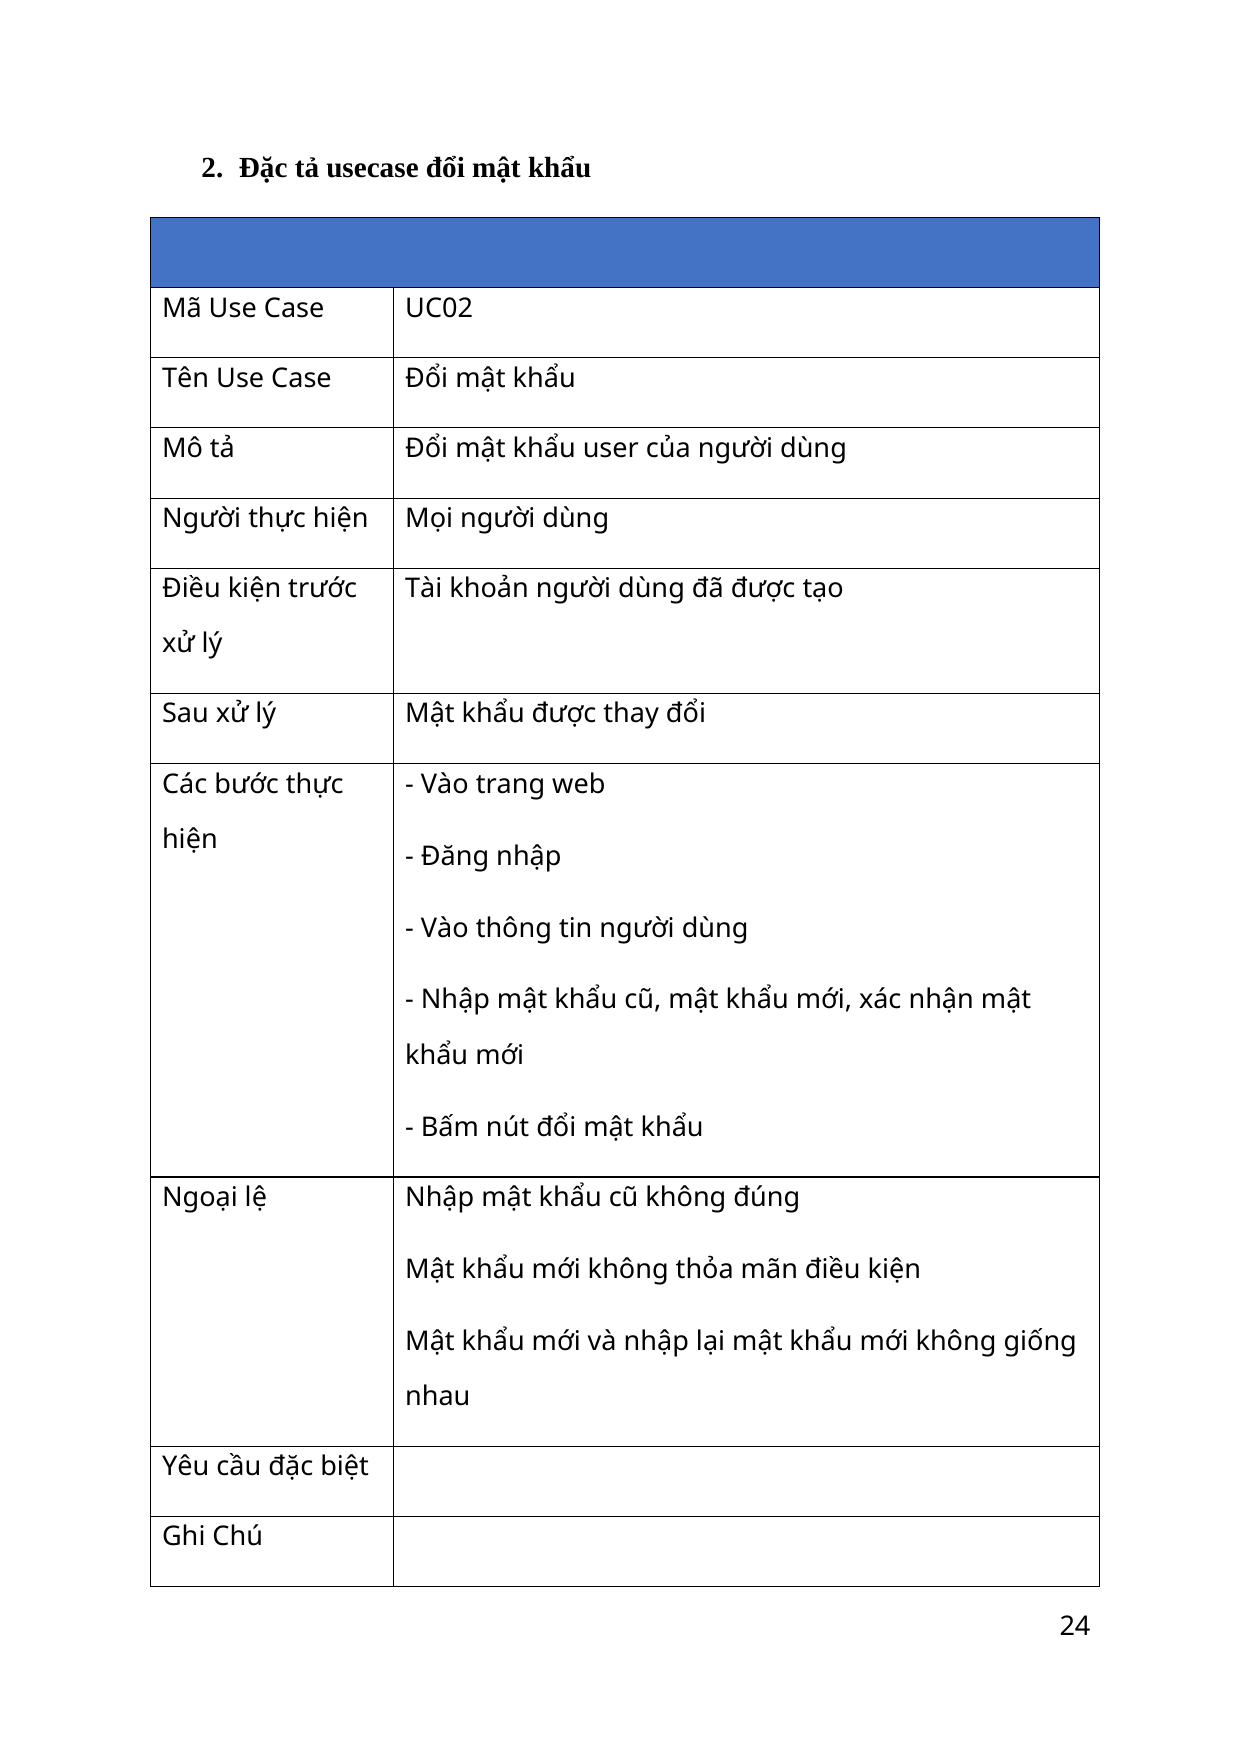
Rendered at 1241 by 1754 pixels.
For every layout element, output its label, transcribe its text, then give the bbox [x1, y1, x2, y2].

table_cell Tài khoản người dùng đã được tạo [394, 569, 1099, 693]
table_header [151, 218, 1099, 287]
list Đặc tả usecase đổi mật khẩu [201, 150, 1090, 183]
table_cell Mã Use Case [151, 288, 393, 357]
table_cell [394, 1517, 1099, 1586]
table_cell UC02 [394, 288, 1099, 357]
table_cell Mọi người dùng [394, 499, 1099, 567]
table_cell Mô tả [151, 428, 393, 497]
table_cell Điều kiện trước xử lý [151, 569, 393, 693]
table_cell Yêu cầu đặc biệt [151, 1447, 393, 1516]
table_cell [394, 1447, 1099, 1516]
table_cell Các bước thực hiện [151, 764, 393, 1176]
table_cell Đổi mật khẩu [394, 358, 1099, 427]
table_cell Tên Use Case [151, 358, 393, 427]
table_cell Sau xử lý [151, 694, 393, 763]
table_cell Mật khẩu được thay đổi [394, 694, 1099, 763]
table_cell Ghi Chú [151, 1517, 393, 1586]
table_cell Ngoại lệ [151, 1178, 393, 1446]
table_cell Đổi mật khẩu user của người dùng [394, 428, 1099, 497]
table_cell - Vào trang web - Đăng nhập - Vào thông tin người dùng - Nhập mật khẩu cũ, mật khẩu mới, xác nhận mật khẩu mới - Bấm nút đổi mật khẩu [394, 764, 1099, 1176]
table_cell Nhập mật khẩu cũ không đúng Mật khẩu mới không thỏa mãn điều kiện Mật khẩu mới và nhập lại mật khẩu mới không giống nhau [394, 1178, 1099, 1446]
table_cell Người thực hiện [151, 499, 393, 567]
